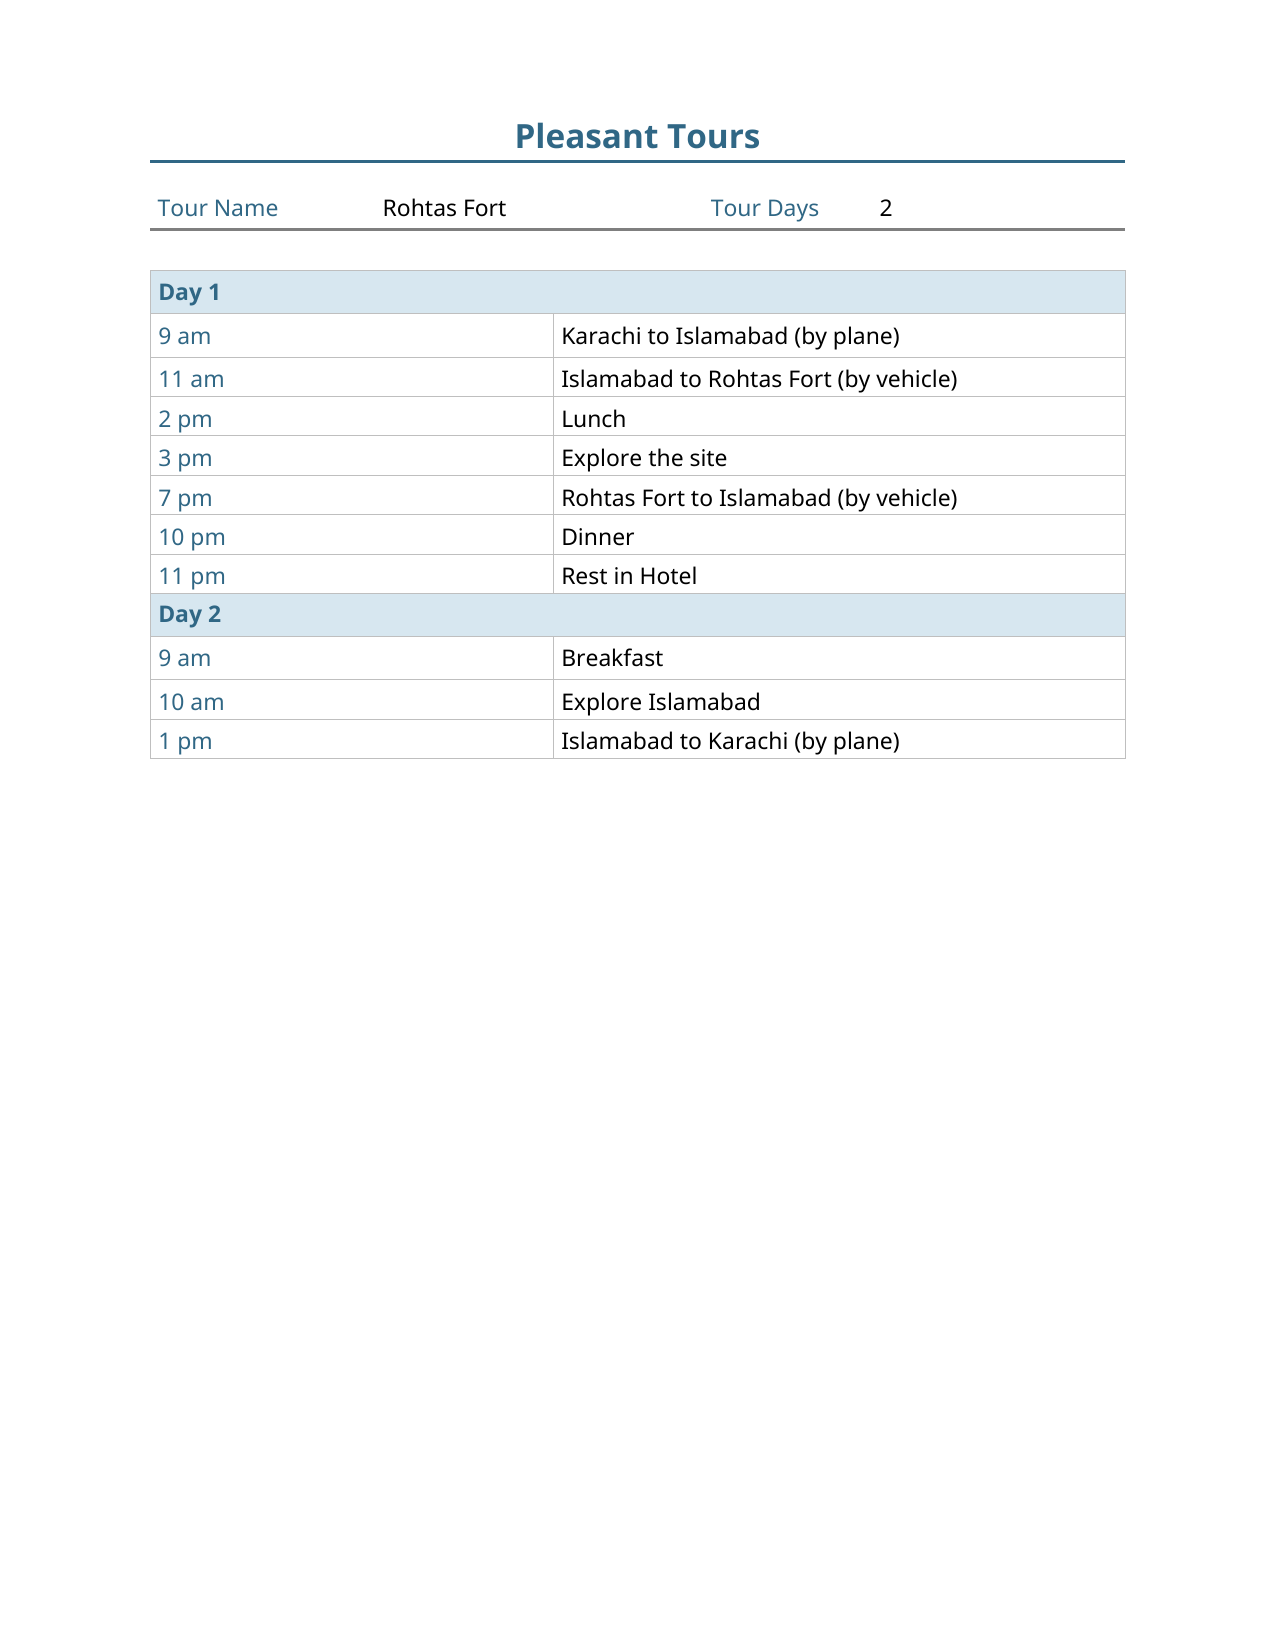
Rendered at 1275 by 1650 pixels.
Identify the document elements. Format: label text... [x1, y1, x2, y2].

table_cell Rest in Hotel [554, 555, 1125, 593]
table_header 2 [872, 188, 1125, 228]
table_cell 10 pm [151, 515, 553, 553]
table_cell Dinner [554, 515, 1125, 553]
table_header Day 1 [151, 271, 1125, 313]
subtitle Pleasant Tours [150, 112, 1125, 160]
table_header Karachi to Islamabad (by plane) [554, 314, 1125, 357]
table_cell Lunch [554, 397, 1125, 435]
table_cell Explore the site [554, 436, 1125, 475]
table_cell 11 pm [151, 555, 553, 593]
table_header Tour Name [150, 188, 375, 228]
table_cell 2 pm [151, 397, 553, 435]
table_cell Islamabad to Rohtas Fort (by vehicle) [554, 358, 1125, 396]
table_header 9 am [151, 637, 553, 679]
table_header Rohtas Fort [375, 188, 703, 228]
table_cell 3 pm [151, 436, 553, 475]
table_cell Rohtas Fort to Islamabad (by vehicle) [554, 476, 1125, 514]
table_header 9 am [151, 314, 553, 357]
table_cell 11 am [151, 358, 553, 396]
table_header Day 2 [151, 594, 1125, 636]
table_cell 10 am [151, 680, 553, 718]
table_header Tour Days [703, 188, 872, 228]
table_cell Islamabad to Karachi (by plane) [554, 720, 1125, 758]
table_cell Explore Islamabad [554, 680, 1125, 718]
table_header Breakfast [554, 637, 1125, 679]
table_cell 1 pm [151, 720, 553, 758]
table_cell 7 pm [151, 476, 553, 514]
